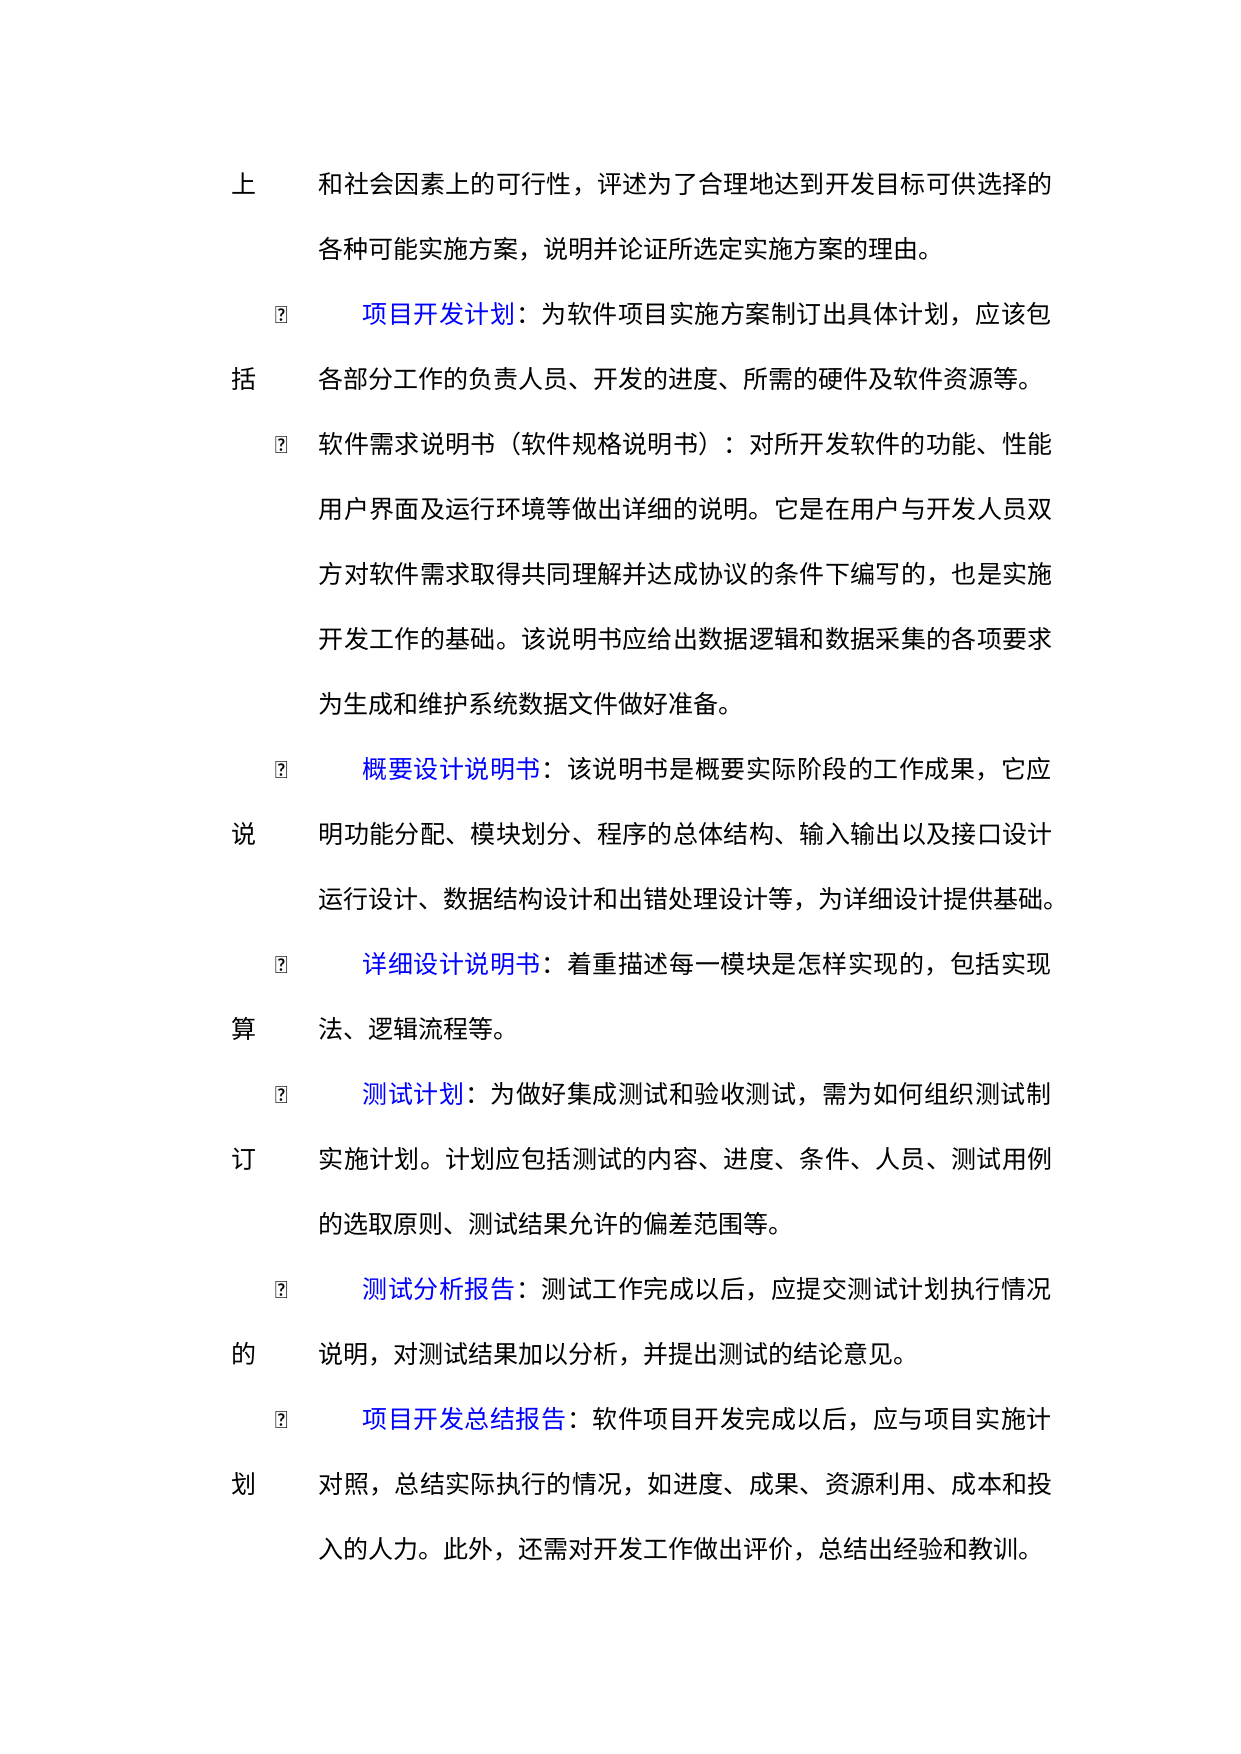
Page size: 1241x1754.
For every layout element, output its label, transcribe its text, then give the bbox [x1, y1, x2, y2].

text  详细设计说明书：着重描述每一模块是怎样实现的，包括实现算 法、逻辑流程等。 [231, 930, 1053, 1060]
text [231, 150, 1053, 280]
text  测试计划：为做好集成测试和验收测试，需为如何组织测试制订 实施计划。计划应包括测试的内容、进度、条件、人员、测试用例 的选取原则、测试结果允许的偏差范围等。 [231, 1060, 1053, 1255]
text  概要设计说明书：该说明书是概要实际阶段的工作成果，它应说 明功能分配、模块划分、程序的总体结构、输入输出以及接口设计、 运行设计、数据结构设计和出错处理设计等，为详细设计提供基础。 [231, 735, 1053, 930]
text  项目开发总结报告：软件项目开发完成以后，应与项目实施计划 对照，总结实际执行的情况，如进度、成果、资源利用、成本和投 入的人力。此外，还需对开发工作做出评价，总结出经验和教训。 [231, 1385, 1053, 1580]
text  项目开发计划：为软件项目实施方案制订出具体计划，应该包括 各部分工作的负责人员、开发的进度、所需的硬件及软件资源等。 [231, 280, 1053, 410]
text  测试分析报告：测试工作完成以后，应提交测试计划执行情况的 说明，对测试结果加以分析，并提出测试的结论意见。 [231, 1255, 1053, 1385]
text  软件需求说明书（软件规格说明书）：对所开发软件的功能、性能、 用户界面及运行环境等做出详细的说明。它是在用户与开发人员双 方对软件需求取得共同理解并达成协议的条件下编写的，也是实施 开发工作的基础。该说明书应给出数据逻辑和数据采集的各项要求， 为生成和维护系统数据文件做好准备。 [231, 410, 1053, 735]
